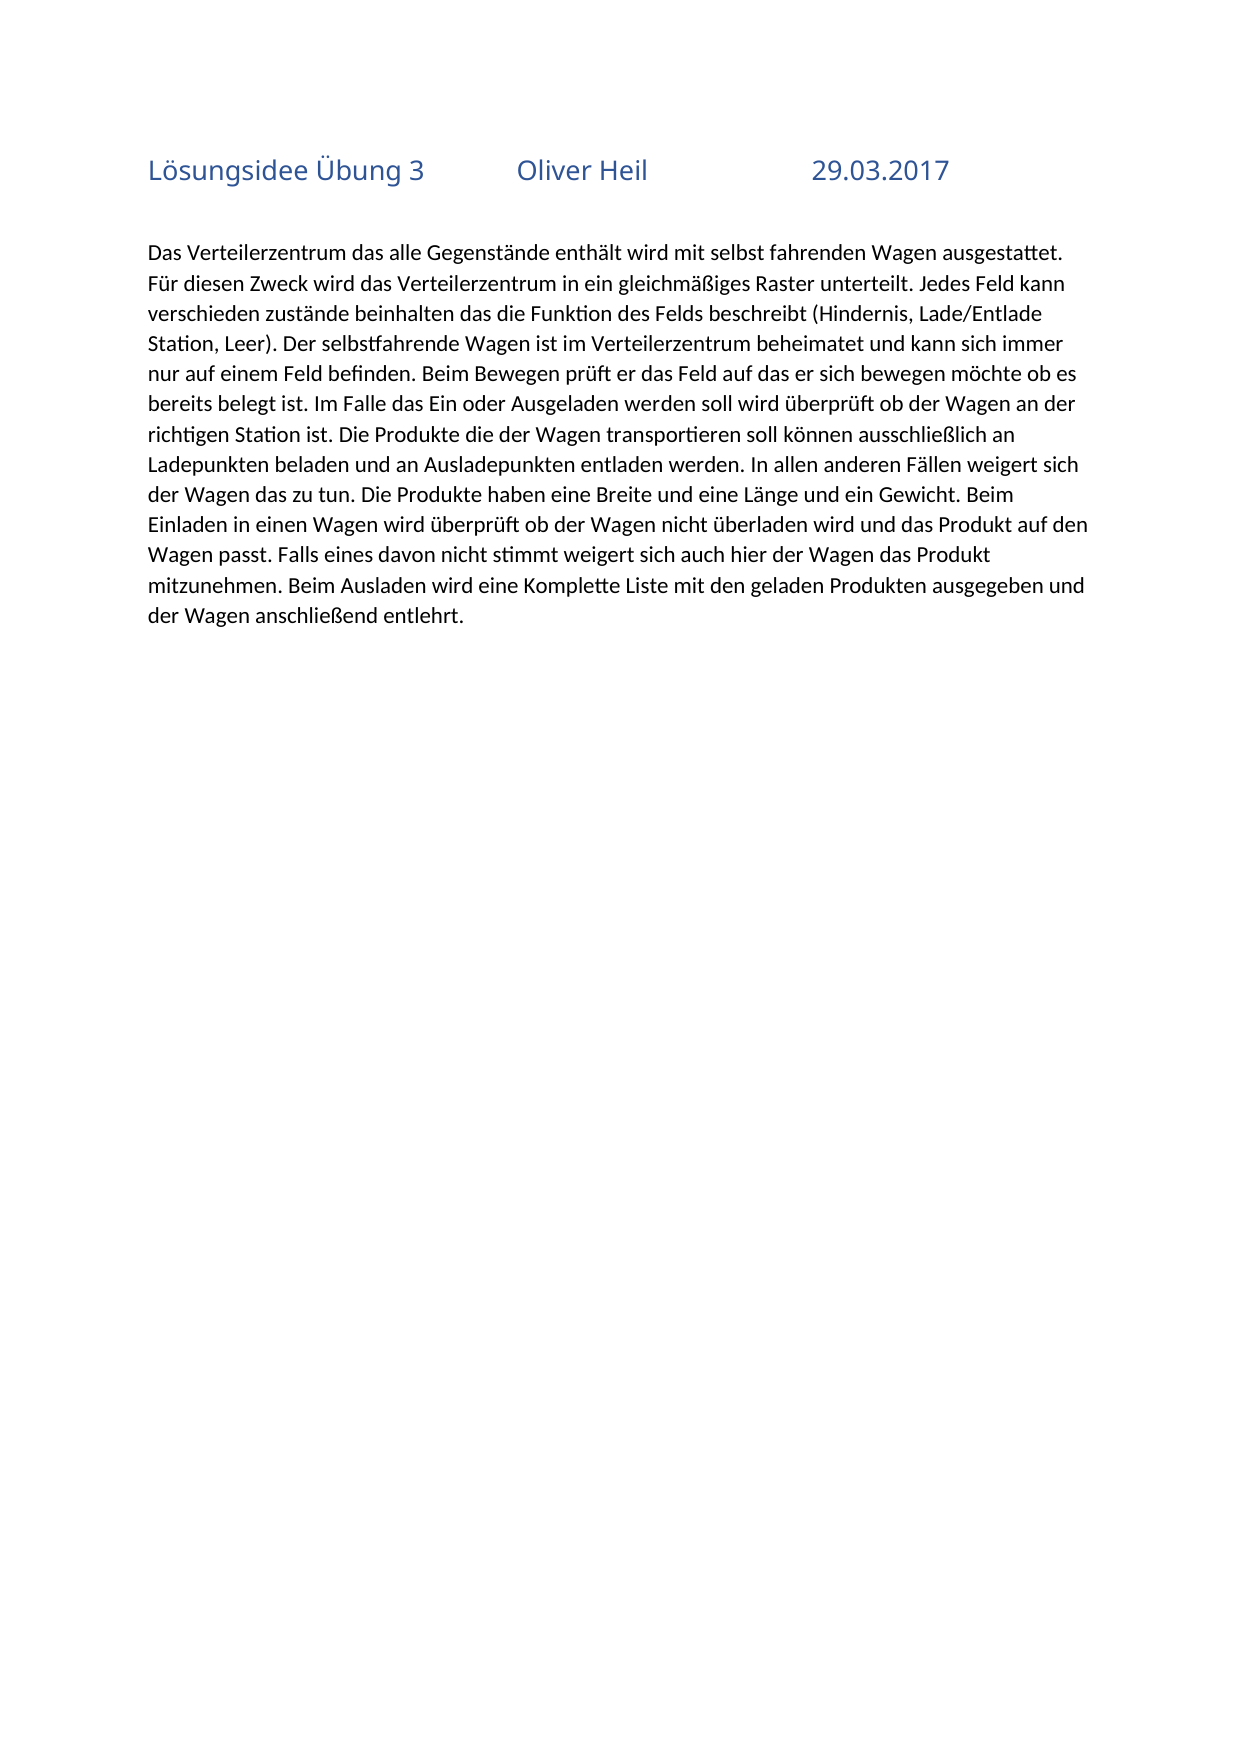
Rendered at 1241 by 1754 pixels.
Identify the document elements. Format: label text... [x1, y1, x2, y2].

subtitle Lösungsidee Übung 3 Oliver Heil 29.03.2017 [148, 152, 1093, 189]
text Das Verteilerzentrum das alle Gegenstände enthält wird mit selbst fahrenden Wagen ausgestattet. Für diesen Zweck wird das Verteilerzentrum in ein gleichmäßiges Raster unterteilt. Jedes Feld kann verschieden zustände beinhalten das die Funktion des Felds beschreibt (Hindernis, Lade/Entlade Station, Leer). Der selbstfahrende Wagen ist im Verteilerzentrum beheimatet und kann sich immer nur auf einem Feld befinden. Beim Bewegen prüft er das Feld auf das er sich bewegen möchte ob es bereits belegt ist. Im Falle das Ein oder Ausgeladen werden soll wird überprüft ob der Wagen an der richtigen Station ist. Die Produkte die der Wagen transportieren soll können ausschließlich an Ladepunkten beladen und an Ausladepunkten entladen werden. In allen anderen Fällen weigert sich der Wagen das zu tun. Die Produkte haben eine Breite und eine Länge und ein Gewicht. Beim Einladen in einen Wagen wird überprüft ob der Wagen nicht überladen wird und das Produkt auf den Wagen passt. Falls eines davon nicht stimmt weigert sich auch hier der Wagen das Produkt mitzunehmen. Beim Ausladen wird eine Komplette Liste mit den geladen Produkten ausgegeben und der Wagen anschließend entlehrt. [148, 238, 1093, 629]
